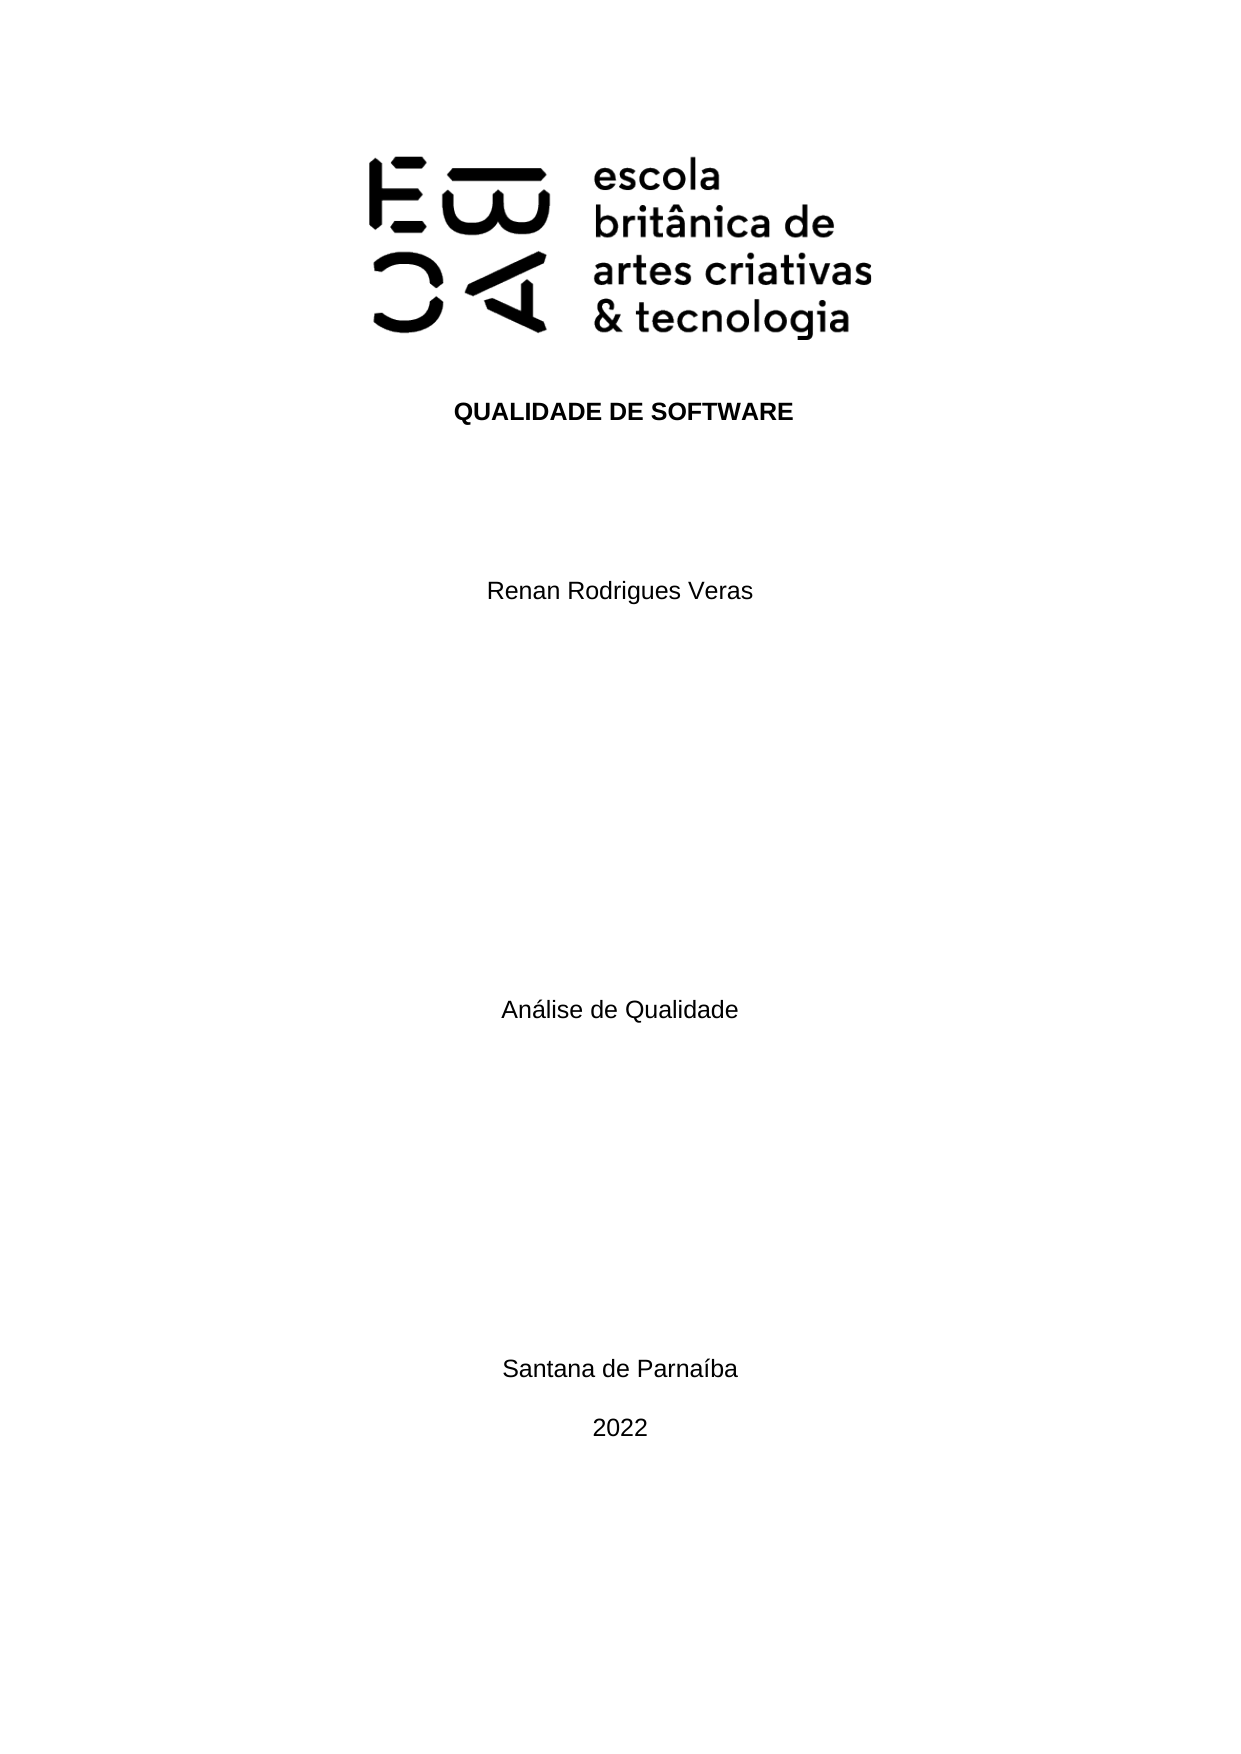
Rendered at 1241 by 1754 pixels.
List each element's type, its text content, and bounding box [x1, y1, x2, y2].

text Santana de Parnaíba [177, 1354, 1063, 1382]
text Análise de Qualidade [177, 995, 1063, 1024]
text Renan Rodrigues Veras [177, 576, 1063, 605]
picture [369, 147, 872, 340]
text 2022 [177, 1413, 1063, 1442]
text QUALIDADE DE SOFTWARE [177, 397, 1063, 426]
